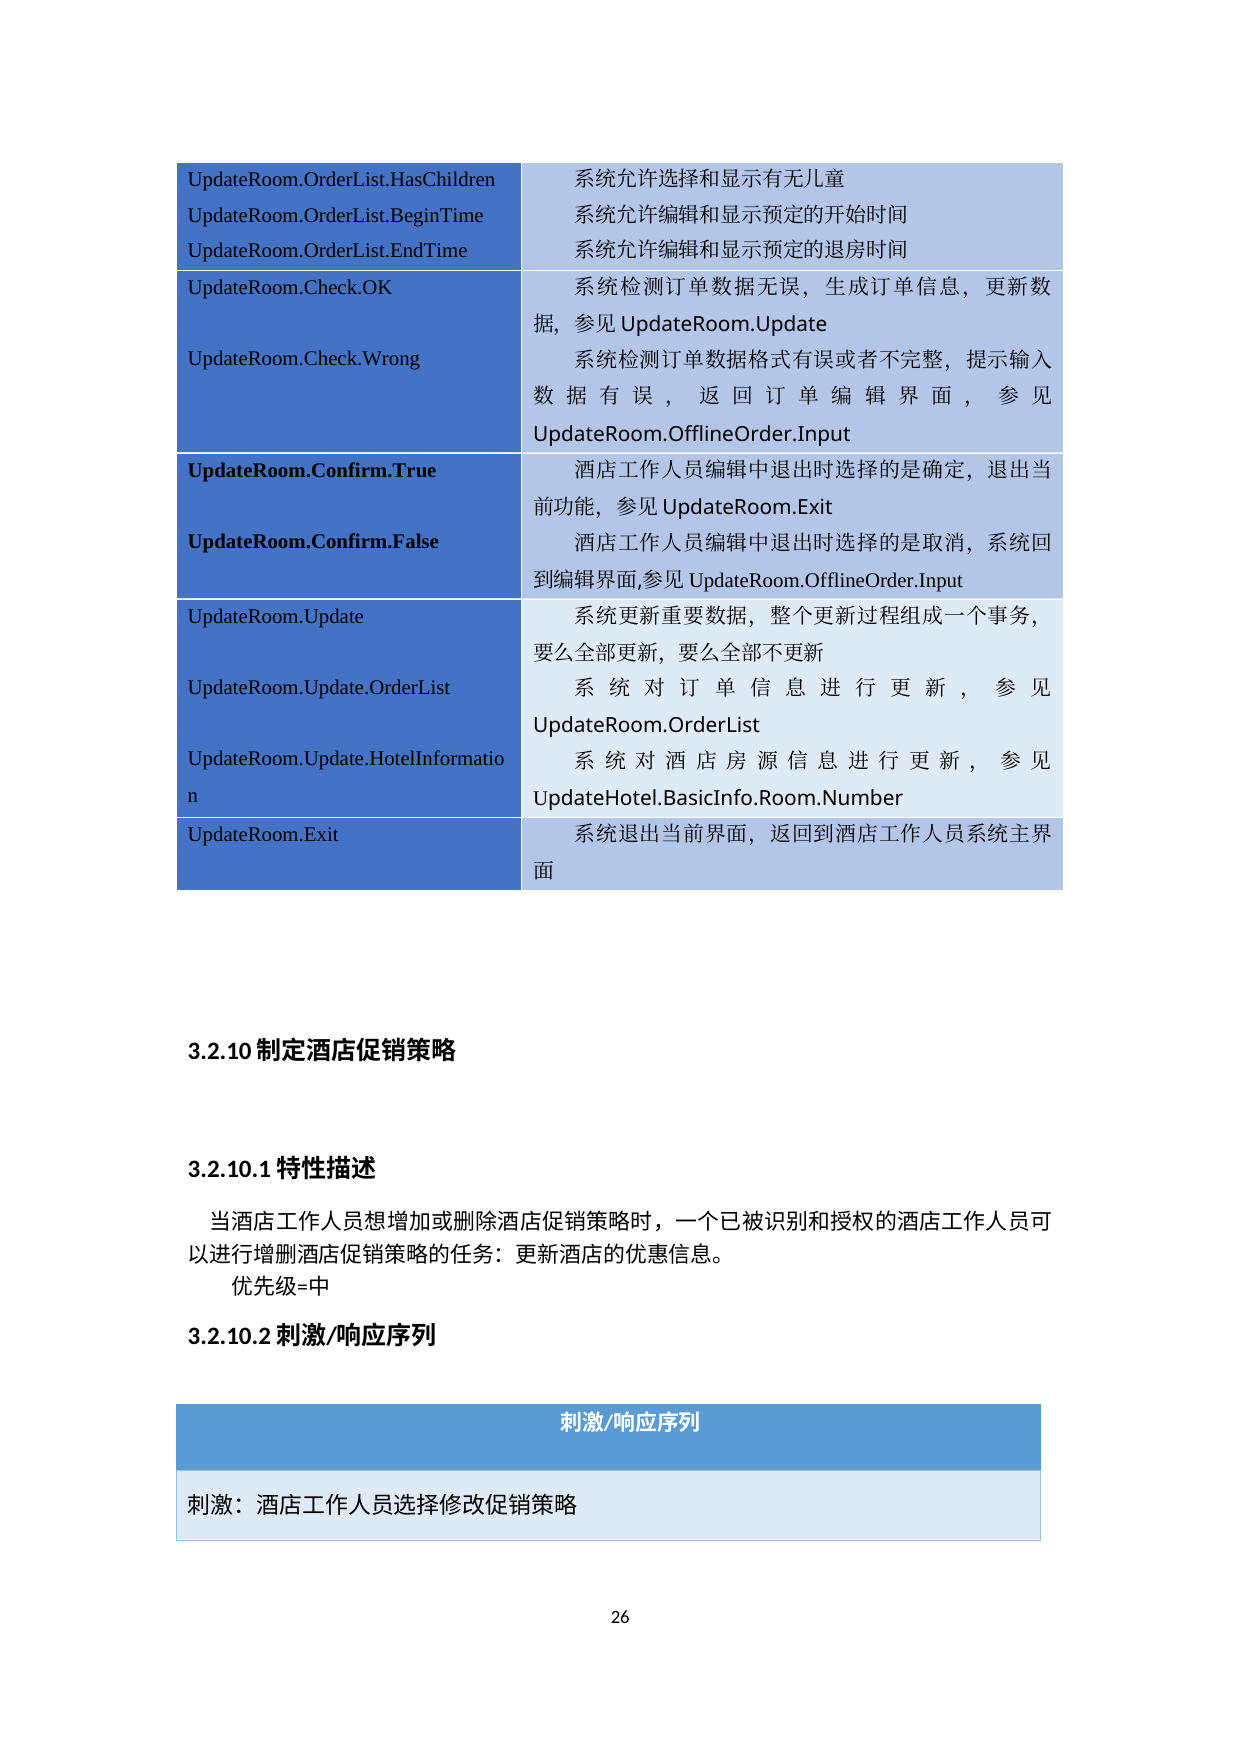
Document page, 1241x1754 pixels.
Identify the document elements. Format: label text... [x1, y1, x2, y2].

table_cell UpdateRoom.Confirm.True UpdateRoom.Confirm.False [177, 454, 521, 598]
table_cell 酒店工作人员编辑中退出时选择的是确定，退出当前功能，参见UpdateRoom.Exit 酒店工作人员编辑中退出时选择的是取消，系统回到编辑界面,参见UpdateRoom.OfflineOrder.Input [522, 454, 1063, 598]
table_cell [522, 163, 1063, 270]
text 当酒店工作人员想增加或删除酒店促销策略时，一个已被识别和授权的酒店工作人员可以进行增删酒店促销策略的任务：更新酒店的优惠信息。 [187, 1204, 1053, 1269]
table_cell 系统退出当前界面，返回到酒店工作人员系统主界面 [522, 818, 1063, 890]
table_cell 系统更新重要数据，整个更新过程组成一个事务，要么全部更新，要么全部不更新 系统对订单信息进行更新，参见UpdateRoom.OrderList 系统对酒店房源信息进行更新，参见 UpdateHotel.BasicInfo.Room.Number [522, 600, 1063, 817]
table_cell UpdateRoom.Check.OK UpdateRoom.Check.Wrong [177, 271, 521, 452]
text 3.2.10.1特性描述 [187, 1134, 1053, 1199]
table_cell UpdateRoom.Exit [177, 818, 521, 890]
text 3.2.10.2刺激/响应序列 [187, 1301, 1053, 1366]
text 优先级=中 [187, 1269, 1053, 1301]
table_header 刺激/响应序列 [177, 1405, 1040, 1470]
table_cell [177, 163, 521, 270]
table_cell 刺激：酒店工作人员选择修改促销策略 [177, 1471, 1040, 1539]
subtitle 3.2.10制定酒店促销策略 [187, 1016, 1053, 1081]
table_cell UpdateRoom.Update UpdateRoom.Update.OrderList UpdateRoom.Update.HotelInformation [177, 600, 521, 817]
table_cell 系统检测订单数据无误，生成订单信息，更新数据，参见UpdateRoom.Update 系统检测订单数据格式有误或者不完整，提示输入数据有误，返回订单编辑界面，参见UpdateRoom.OfflineOrder.Input [522, 271, 1063, 452]
